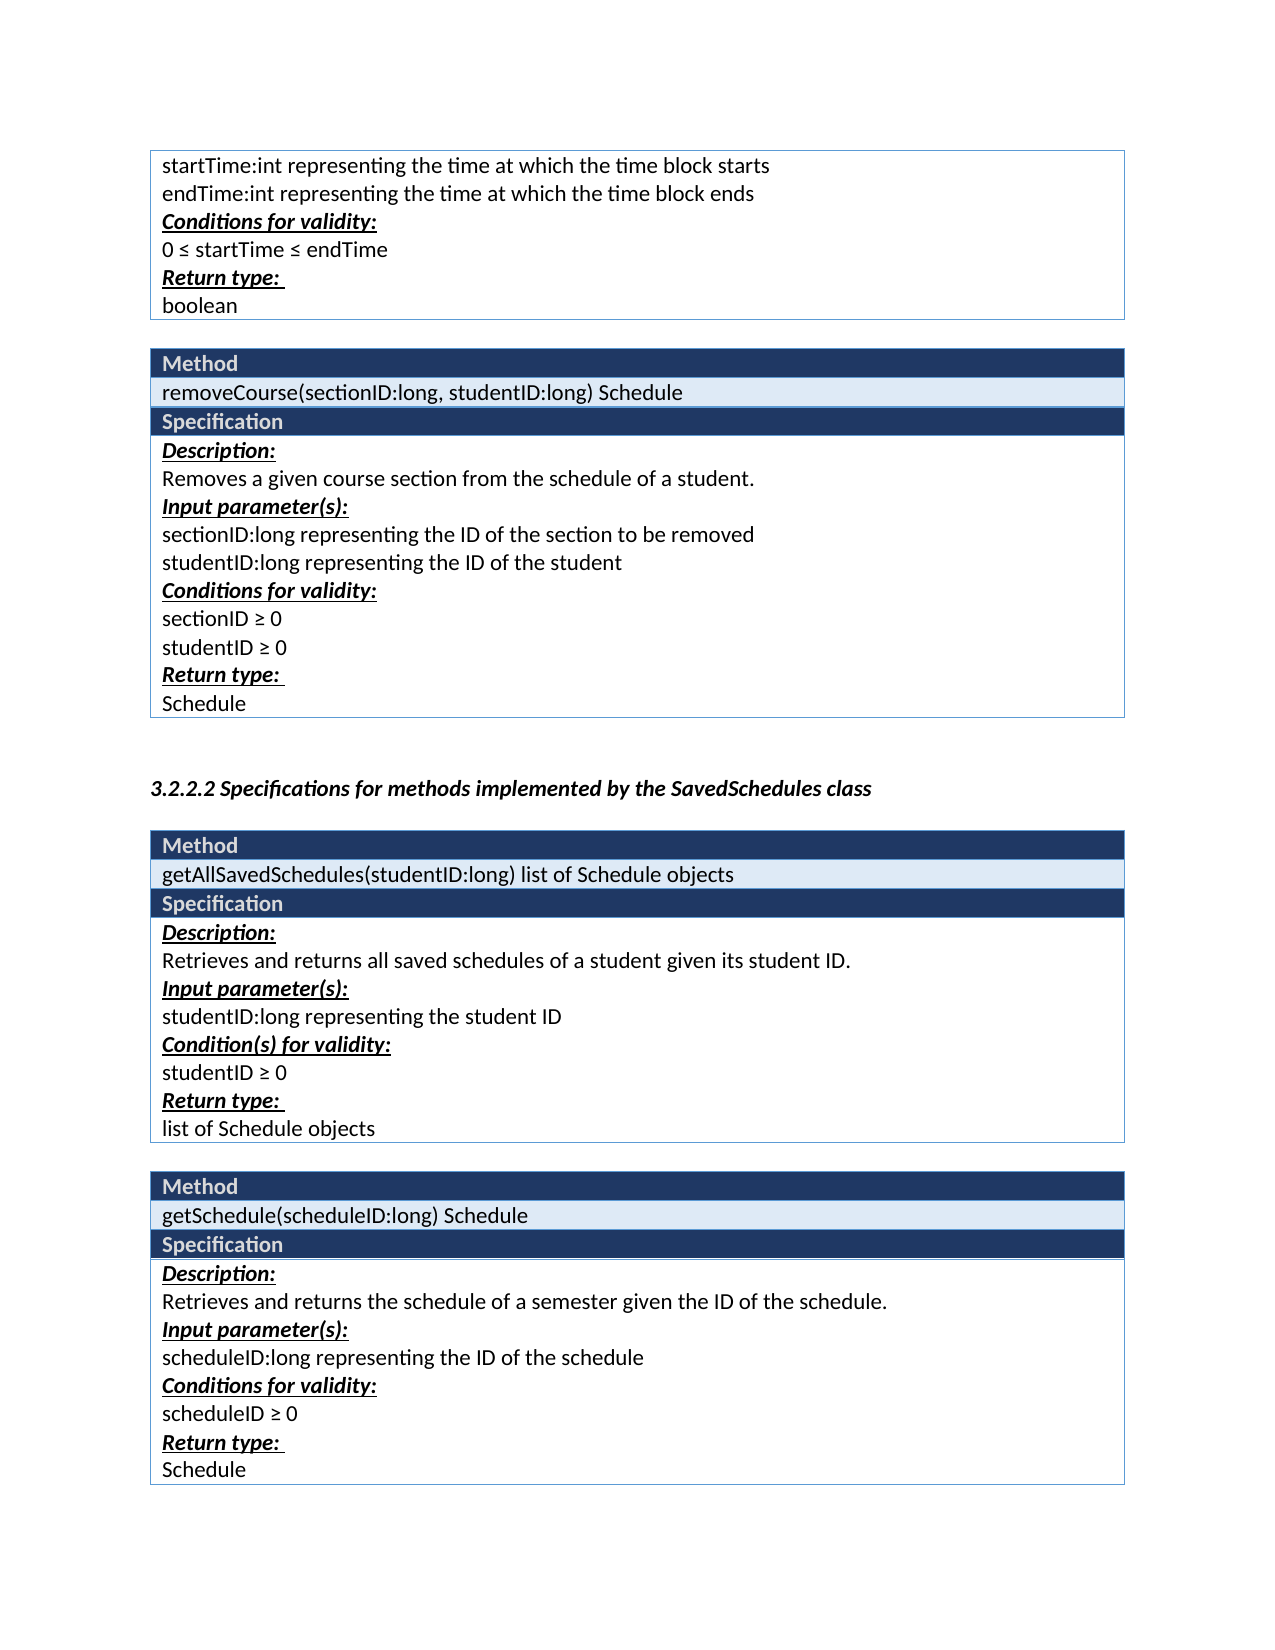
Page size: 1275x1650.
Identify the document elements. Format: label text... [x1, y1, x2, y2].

table_cell Specification [151, 408, 1124, 435]
table_cell removeCourse(sectionID:long, studentID:long) Schedule [151, 378, 1124, 406]
table_cell Specification [151, 889, 1124, 917]
table_cell Description: Retrieves and returns the schedule of a semester given the ID of the schedule. Input parameter(s): scheduleID:long representing the ID of the schedule Conditions for validity: scheduleID ≥ 0 Return type: Schedule [151, 1260, 1124, 1484]
table_header Method [151, 349, 1124, 377]
table_cell Description: Removes a given course section from the schedule of a student. Input parameter(s): sectionID:long representing the ID of the section to be removed studentID:long representing the ID of the student Conditions for validity: sectionID ≥ 0 studentID ≥ 0 Return type: Schedule [151, 436, 1124, 717]
table_header Method [151, 831, 1124, 859]
table_header Method [151, 1172, 1124, 1200]
table_cell getAllSavedSchedules(studentID:long) list of Schedule objects [151, 860, 1124, 888]
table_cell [151, 151, 1124, 319]
table_cell Specification [151, 1230, 1124, 1258]
table_cell Description: Retrieves and returns all saved schedules of a student given its student ID. Input parameter(s): studentID:long representing the student ID Condition(s) for validity: studentID ≥ 0 Return type: list of Schedule objects [151, 918, 1124, 1142]
table_cell getSchedule(scheduleID:long) Schedule [151, 1201, 1124, 1229]
text 3.2.2.2 Specifications for methods implemented by the SavedSchedules class [150, 774, 1125, 802]
